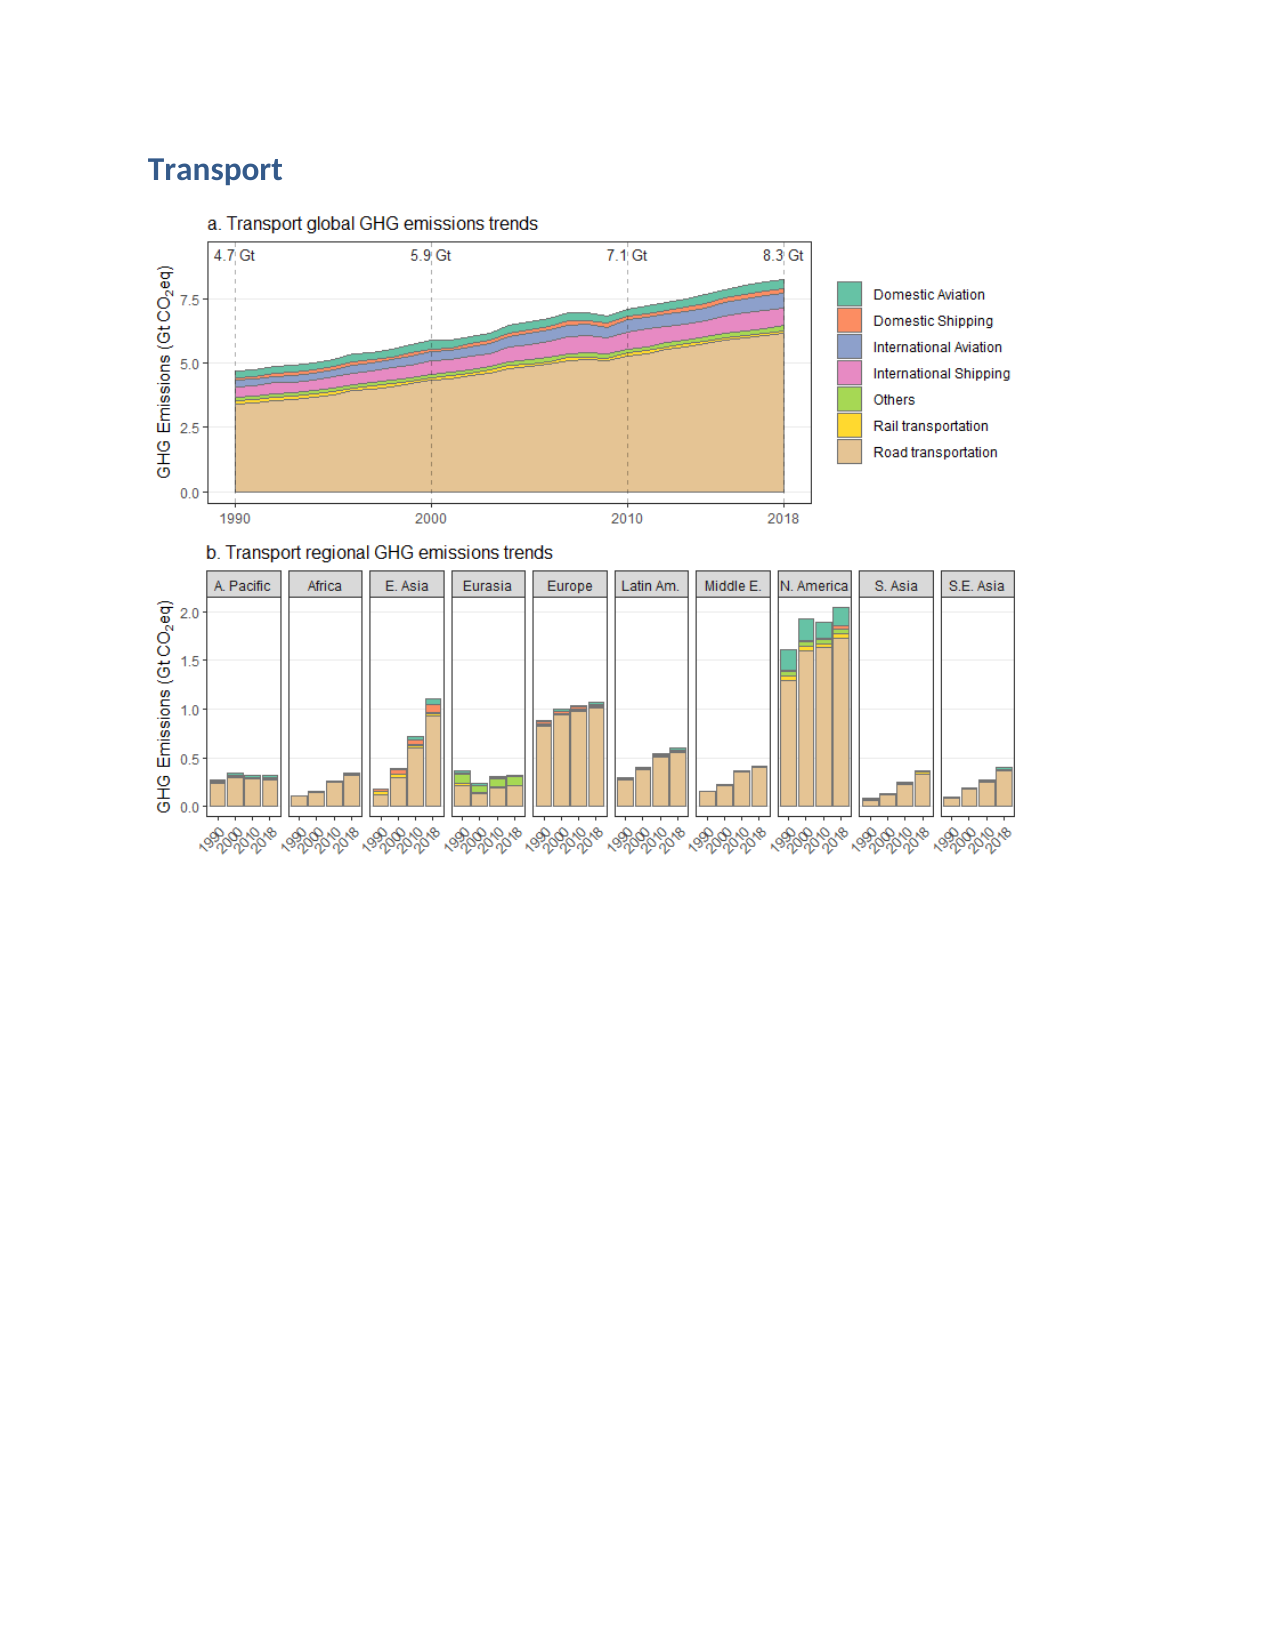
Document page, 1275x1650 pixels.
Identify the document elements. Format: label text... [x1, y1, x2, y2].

subtitle Transport [148, 148, 1127, 188]
picture [147, 207, 1023, 864]
